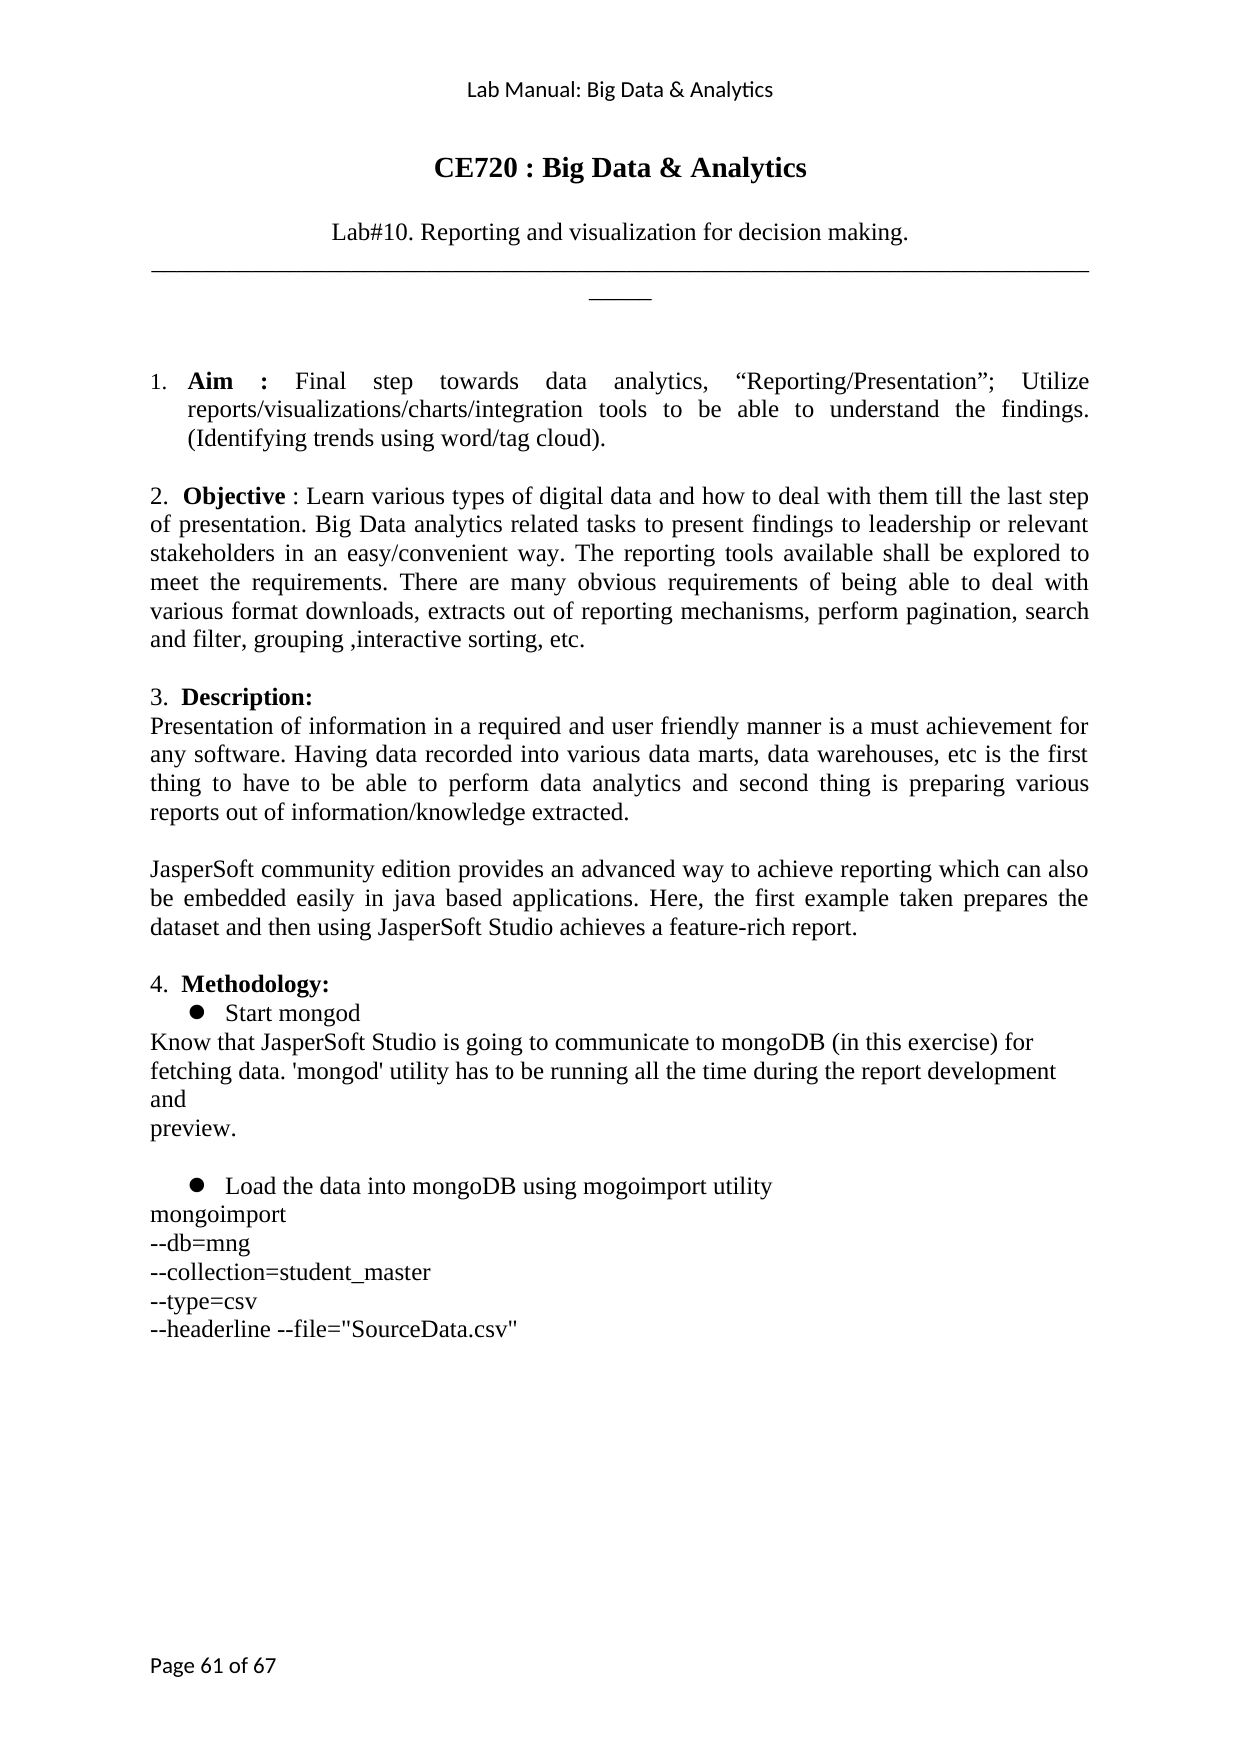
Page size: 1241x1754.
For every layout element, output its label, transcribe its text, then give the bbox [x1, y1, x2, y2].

text 3. Description: [150, 682, 1090, 711]
text JasperSoft community edition provides an advanced way to achieve reporting which can also be embedded easily in java based applications. Here, the first example taken prepares the dataset and then using JasperSoft Studio achieves a feature-rich report. [150, 854, 1090, 941]
text --headerline --file="SourceData.csv" [150, 1314, 1090, 1343]
list Aim : Final step towards data analytics, “Reporting/Presentation”; Utilize reports/visualizations/charts/integration tools to be able to understand the findings. (Identifying trends using word/tag cloud). [150, 366, 1090, 452]
text Lab#10. Reporting and visualization for decision making. [150, 217, 1090, 246]
text fetching data. 'mongod' utility has to be running all the time during the report development and [150, 1056, 1090, 1113]
text 4. Methodology: [150, 969, 1090, 998]
list Start mongod [187, 998, 1090, 1027]
text --type=csv [150, 1286, 1090, 1314]
text Know that JasperSoft Studio is going to communicate to mongoDB (in this exercise) for [150, 1027, 1090, 1056]
text --collection=student_master [150, 1257, 1090, 1286]
text ________________________________________________________________________________ [150, 246, 1090, 303]
text 2. Objective : Learn various types of digital data and how to deal with them till the last step of presentation. Big Data analytics related tasks to present findings to leadership or relevant stakeholders in an easy/convenient way. The reporting tools available shall be explored to meet the requirements. There are many obvious requirements of being able to deal with various format downloads, extracts out of reporting mechanisms, perform pagination, search and filter, grouping ,interactive sorting, etc. [150, 481, 1090, 653]
text --db=mng [150, 1228, 1090, 1257]
text Presentation of information in a required and user friendly manner is a must achievement for any software. Having data recorded into various data marts, data warehouses, etc is the first thing to have to be able to perform data analytics and second thing is preparing various reports out of information/knowledge extracted. [150, 711, 1090, 826]
list Load the data into mongoDB using mogoimport utility [187, 1171, 1090, 1199]
text mongoimport [150, 1199, 1090, 1228]
text preview. [150, 1113, 1090, 1142]
text CE720 : Big Data & Analytics [150, 150, 1090, 183]
